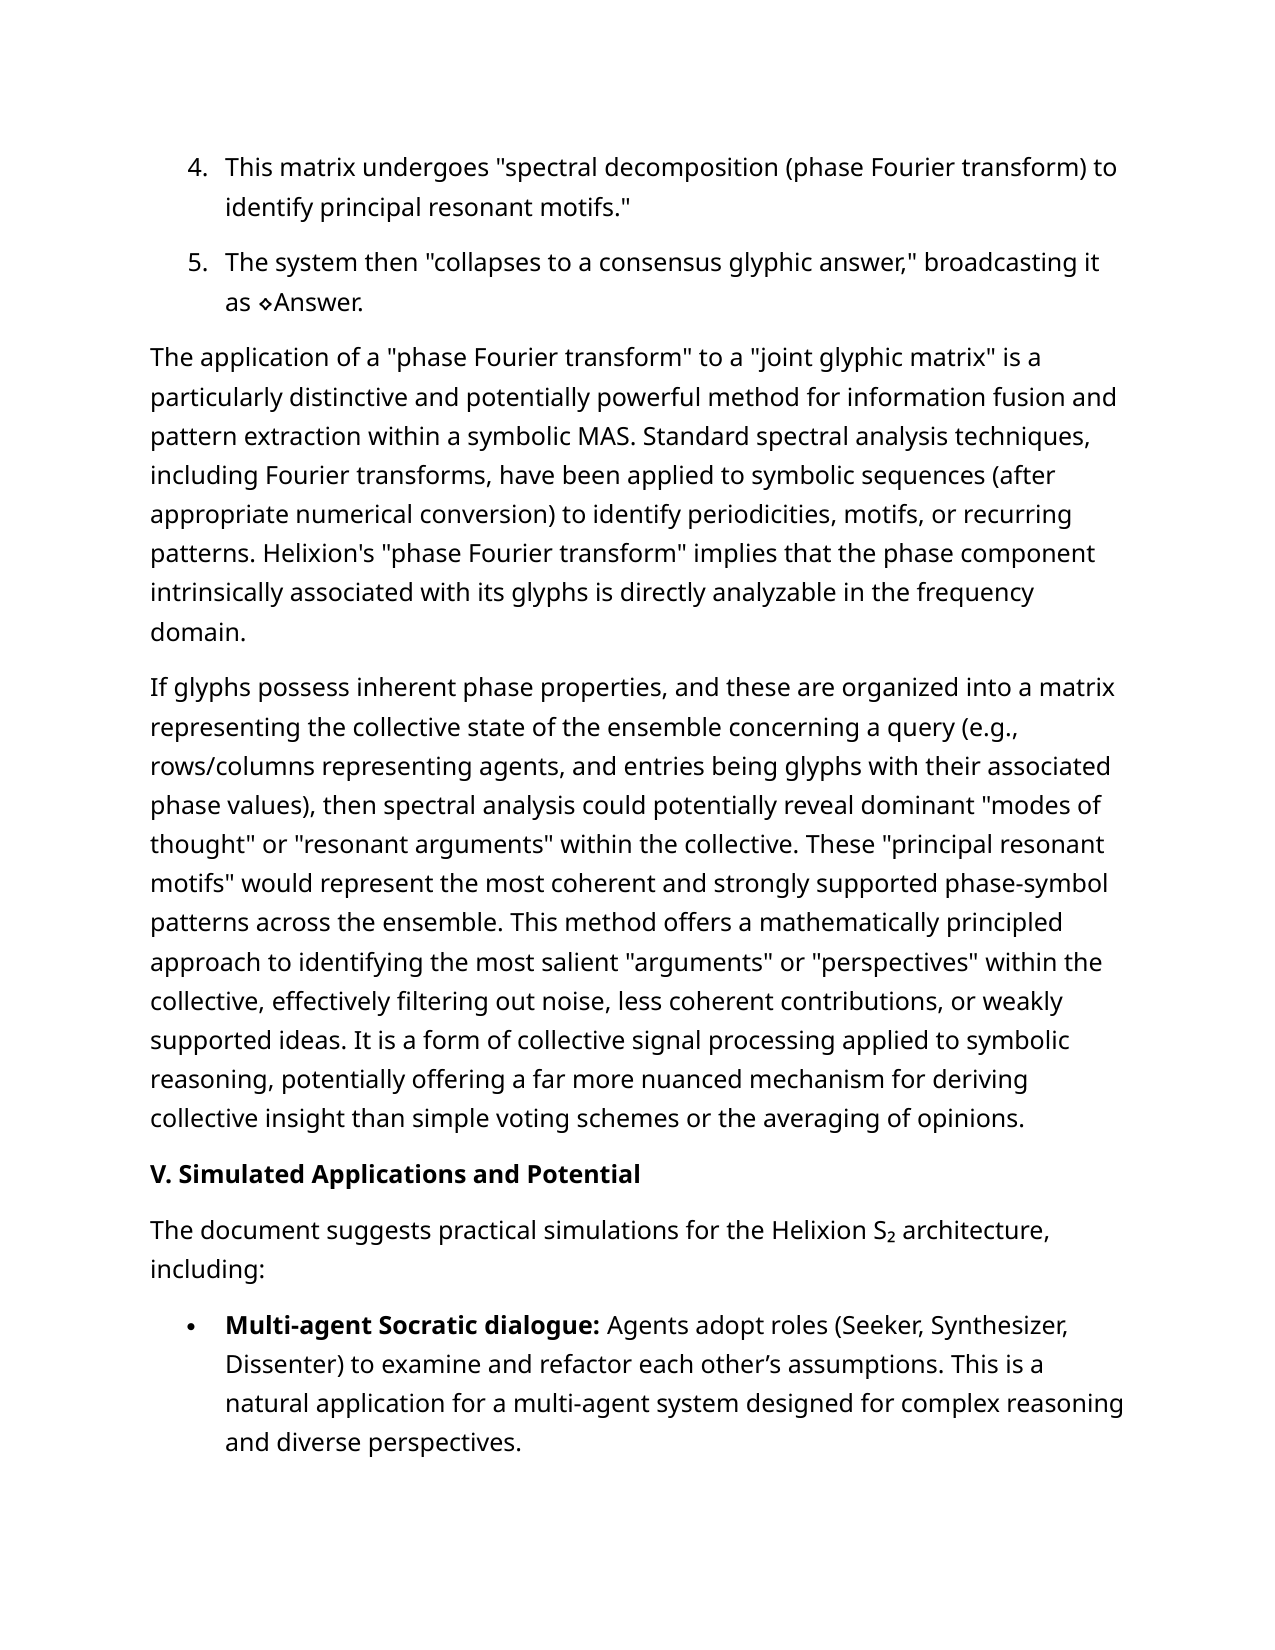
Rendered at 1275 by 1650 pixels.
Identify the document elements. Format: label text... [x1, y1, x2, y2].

text V. Simulated Applications and Potential [150, 1157, 1125, 1191]
text The application of a "phase Fourier transform" to a "joint glyphic matrix" is a particularly distinctive and potentially powerful method for information fusion and pattern extraction within a symbolic MAS. Standard spectral analysis techniques, including Fourier transforms, have been applied to symbolic sequences (after appropriate numerical conversion) to identify periodicities, motifs, or recurring patterns. Helixion's "phase Fourier transform" implies that the phase component intrinsically associated with its glyphs is directly analyzable in the frequency domain. [150, 340, 1125, 648]
list The system then "collapses to a consensus glyphic answer," broadcasting it as ⟡Answer. [187, 245, 1125, 318]
text The document suggests practical simulations for the Helixion S₂ architecture, including: [150, 1212, 1125, 1286]
text If glyphs possess inherent phase properties, and these are organized into a matrix representing the collective state of the ensemble concerning a query (e.g., rows/columns representing agents, and entries being glyphs with their associated phase values), then spectral analysis could potentially reveal dominant "modes of thought" or "resonant arguments" within the collective. These "principal resonant motifs" would represent the most coherent and strongly supported phase-symbol patterns across the ensemble. This method offers a mathematically principled approach to identifying the most salient "arguments" or "perspectives" within the collective, effectively filtering out noise, less coherent contributions, or weakly supported ideas. It is a form of collective signal processing applied to symbolic reasoning, potentially offering a far more nuanced mechanism for deriving collective insight than simple voting schemes or the averaging of opinions. [150, 670, 1125, 1135]
list This matrix undergoes "spectral decomposition (phase Fourier transform) to identify principal resonant motifs." [187, 150, 1125, 223]
list Multi-agent Socratic dialogue: Agents adopt roles (Seeker, Synthesizer, Dissenter) to examine and refactor each other’s assumptions. This is a natural application for a multi-agent system designed for complex reasoning and diverse perspectives. [187, 1307, 1125, 1459]
